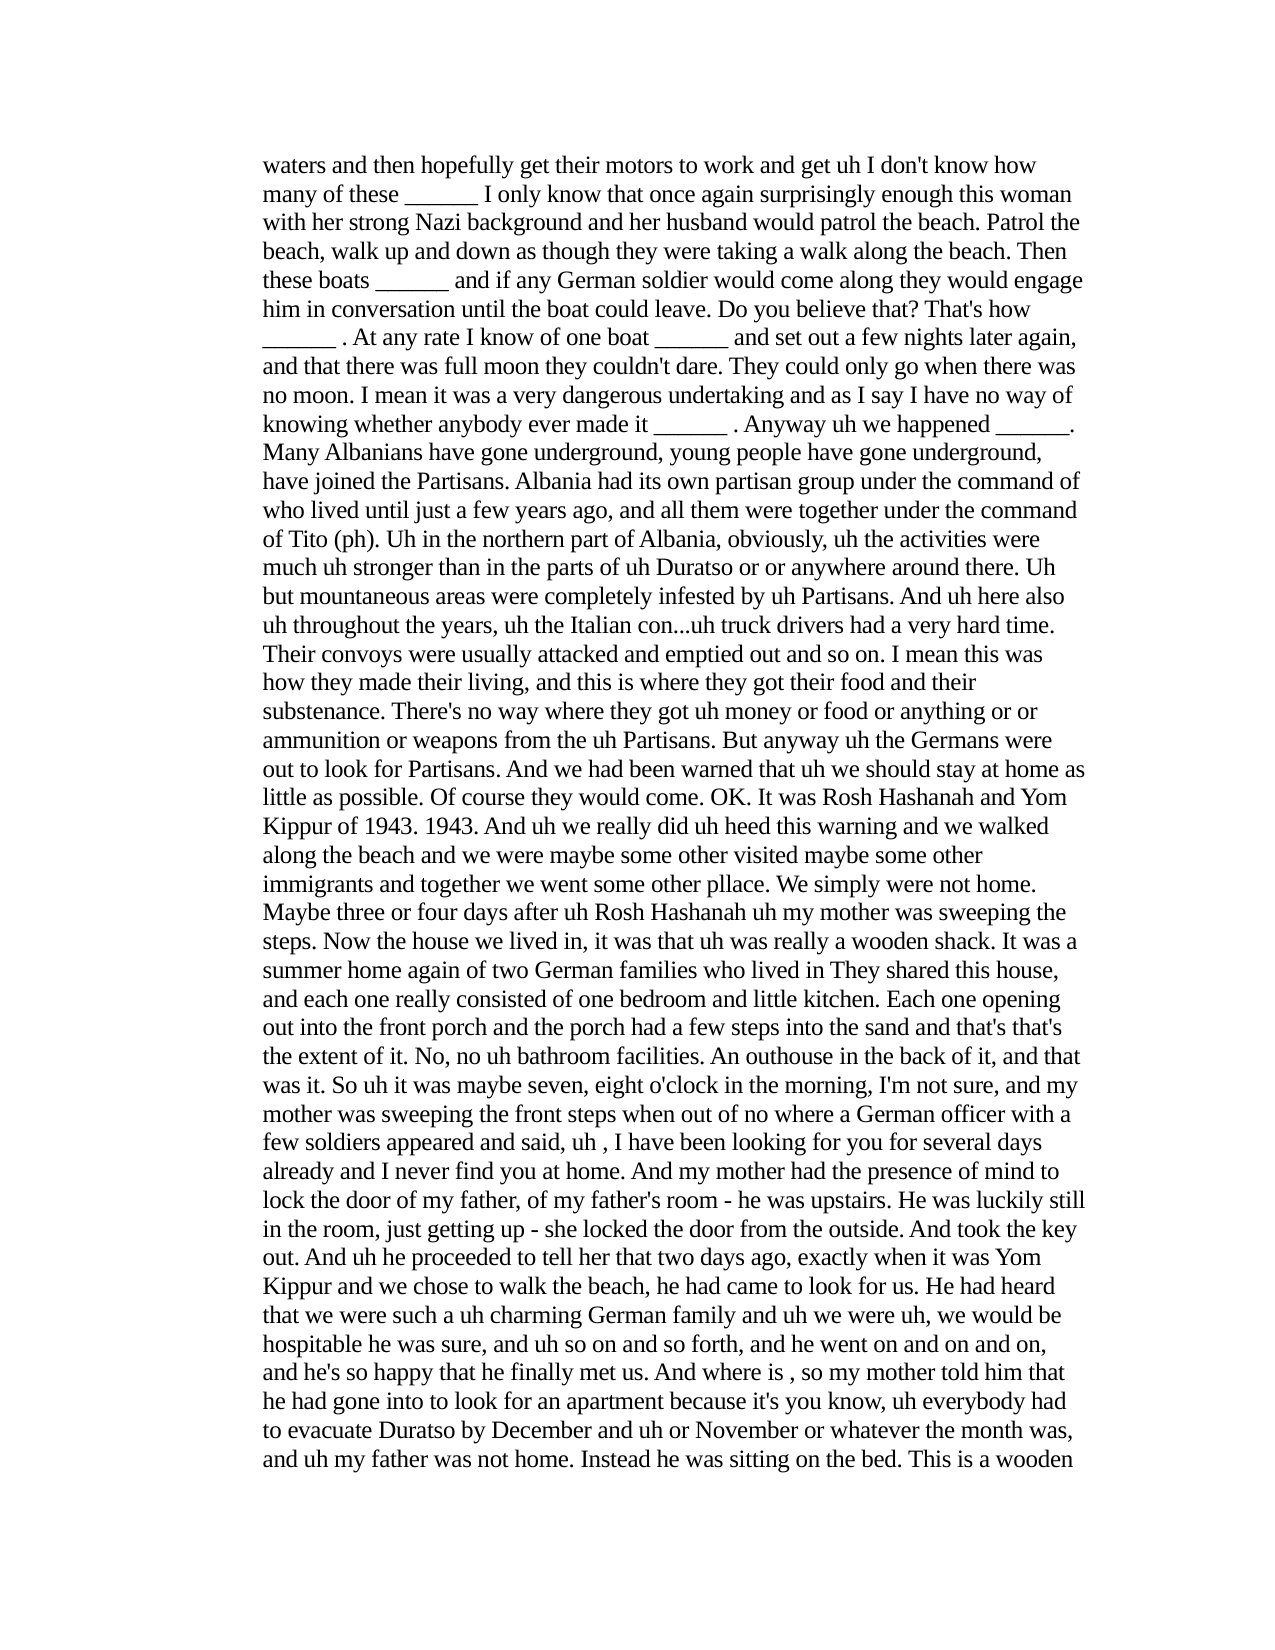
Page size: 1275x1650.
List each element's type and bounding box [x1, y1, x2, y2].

text [262, 179, 1087, 1472]
